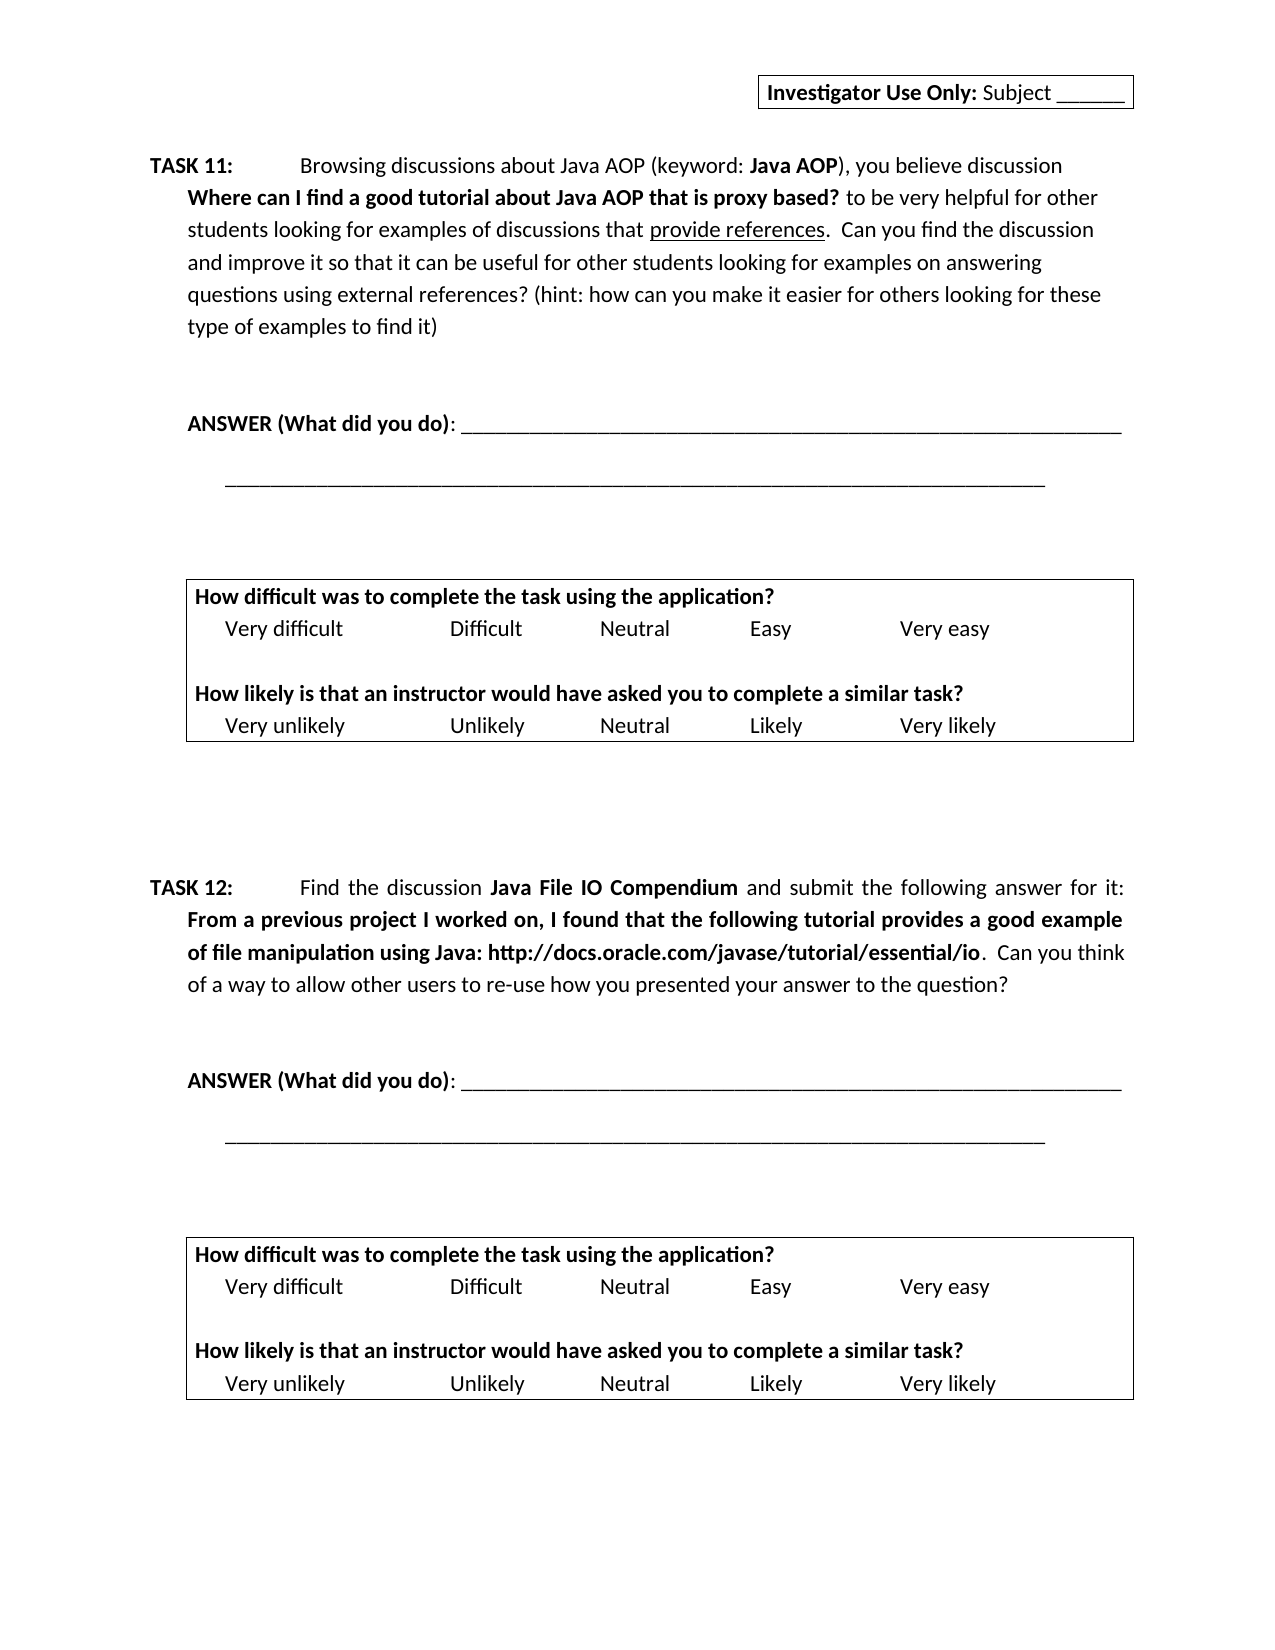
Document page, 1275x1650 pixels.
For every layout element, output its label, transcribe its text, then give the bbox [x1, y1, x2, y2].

list Very unlikely Unlikely Neutral Likely Very likely [187, 708, 1133, 741]
list How difficult was to complete the task using the application? [187, 1238, 1133, 1268]
list Very difficult Difficult Neutral Easy Very easy [187, 1269, 1133, 1300]
list Find the discussion Java File IO Compendium and submit the following answer for it: From a previous project I worked on, I found that the following tutorial provides a good example of file manipulation using Java: http://docs.oracle.com/javase/tutorial/essential/io. Can you think of a way to allow other users to re-use how you presented your answer to the question? [150, 873, 1125, 998]
list How likely is that an instructor would have asked you to complete a similar task? [187, 676, 1133, 707]
text ________________________________________________________________________ [150, 462, 1125, 490]
list How difficult was to complete the task using the application? [187, 580, 1133, 610]
list How likely is that an instructor would have asked you to complete a similar task? [187, 1333, 1133, 1364]
text ________________________________________________________________________ [150, 1119, 1125, 1147]
list ANSWER (What did you do): __________________________________________________________ [187, 1066, 1125, 1094]
list Very difficult Difficult Neutral Easy Very easy [187, 611, 1133, 642]
list Browsing discussions about Java AOP (keyword: Java AOP), you believe discussion Where can I find a good tutorial about Java AOP that is proxy based? to be very helpful for other students looking for examples of discussions that provide references. Can you find the discussion and improve it so that it can be useful for other students looking for examples on answering questions using external references? (hint: how can you make it easier for others looking for these type of examples to find it) [150, 151, 1125, 340]
list Very unlikely Unlikely Neutral Likely Very likely [187, 1366, 1133, 1399]
list ANSWER (What did you do): __________________________________________________________ [187, 409, 1125, 437]
